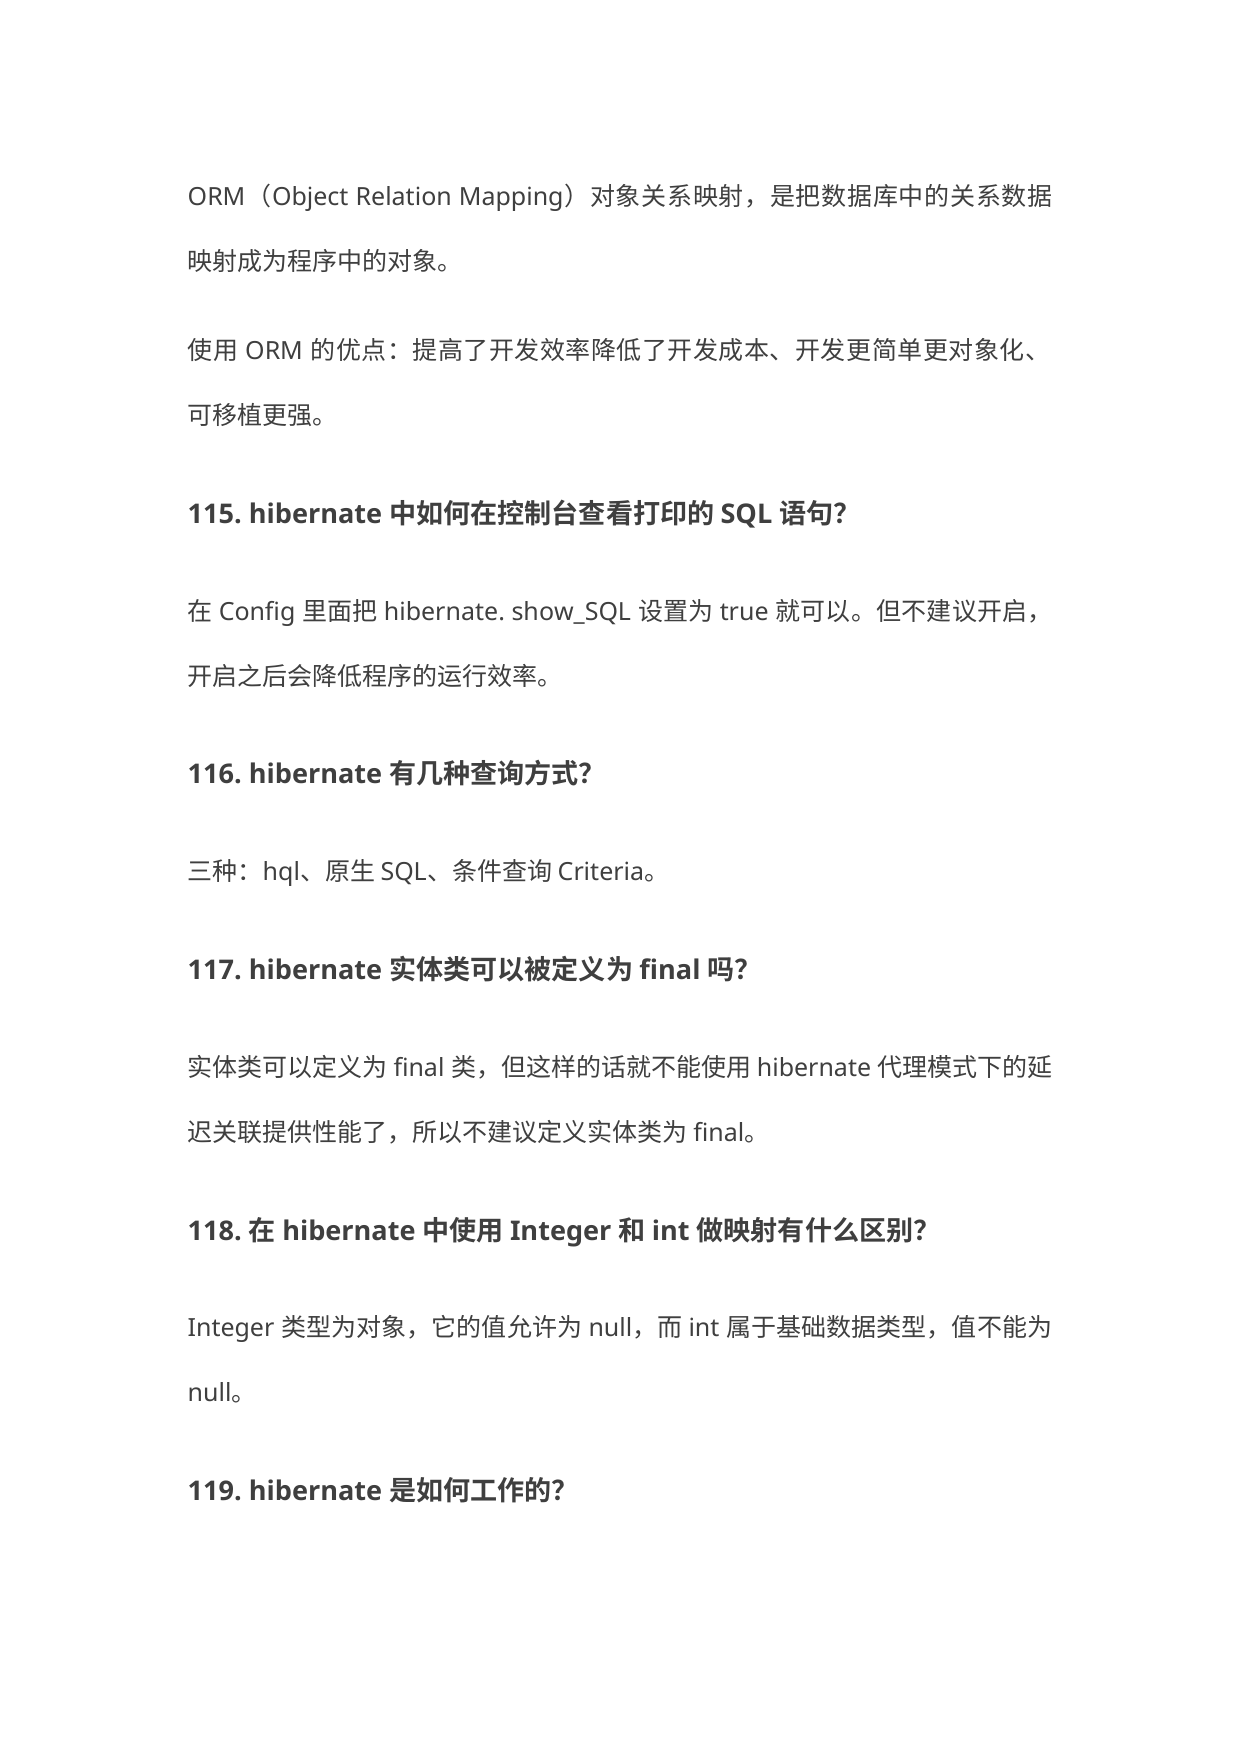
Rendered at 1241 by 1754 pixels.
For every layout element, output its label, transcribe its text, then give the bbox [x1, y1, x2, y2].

text 在 Config 里面把 hibernate. show_SQL 设置为 true 就可以。但不建议开启，开启之后会降低程序的运行效率。 [187, 577, 1053, 707]
subtitle 115. hibernate 中如何在控制台查看打印的 SQL 语句？ [187, 479, 1053, 544]
text 三种：hql、原生 SQL、条件查询 Criteria。 [187, 837, 1053, 902]
text 使用 ORM 的优点：提高了开发效率降低了开发成本、开发更简单更对象化、可移植更强。 [187, 316, 1053, 446]
text 实体类可以定义为 final 类，但这样的话就不能使用 hibernate 代理模式下的延迟关联提供性能了，所以不建议定义实体类为 final。 [187, 1033, 1053, 1163]
text ORM（Object Relation Mapping）对象关系映射，是把数据库中的关系数据映射成为程序中的对象。 [187, 162, 1053, 292]
subtitle 119. hibernate 是如何工作的？ [187, 1456, 1053, 1521]
subtitle 117. hibernate 实体类可以被定义为 final 吗？ [187, 935, 1053, 1000]
text Integer 类型为对象，它的值允许为 null，而 int 属于基础数据类型，值不能为 null。 [187, 1293, 1053, 1423]
subtitle 116. hibernate 有几种查询方式？ [187, 739, 1053, 804]
subtitle 118. 在 hibernate 中使用 Integer 和 int 做映射有什么区别？ [187, 1196, 1053, 1261]
